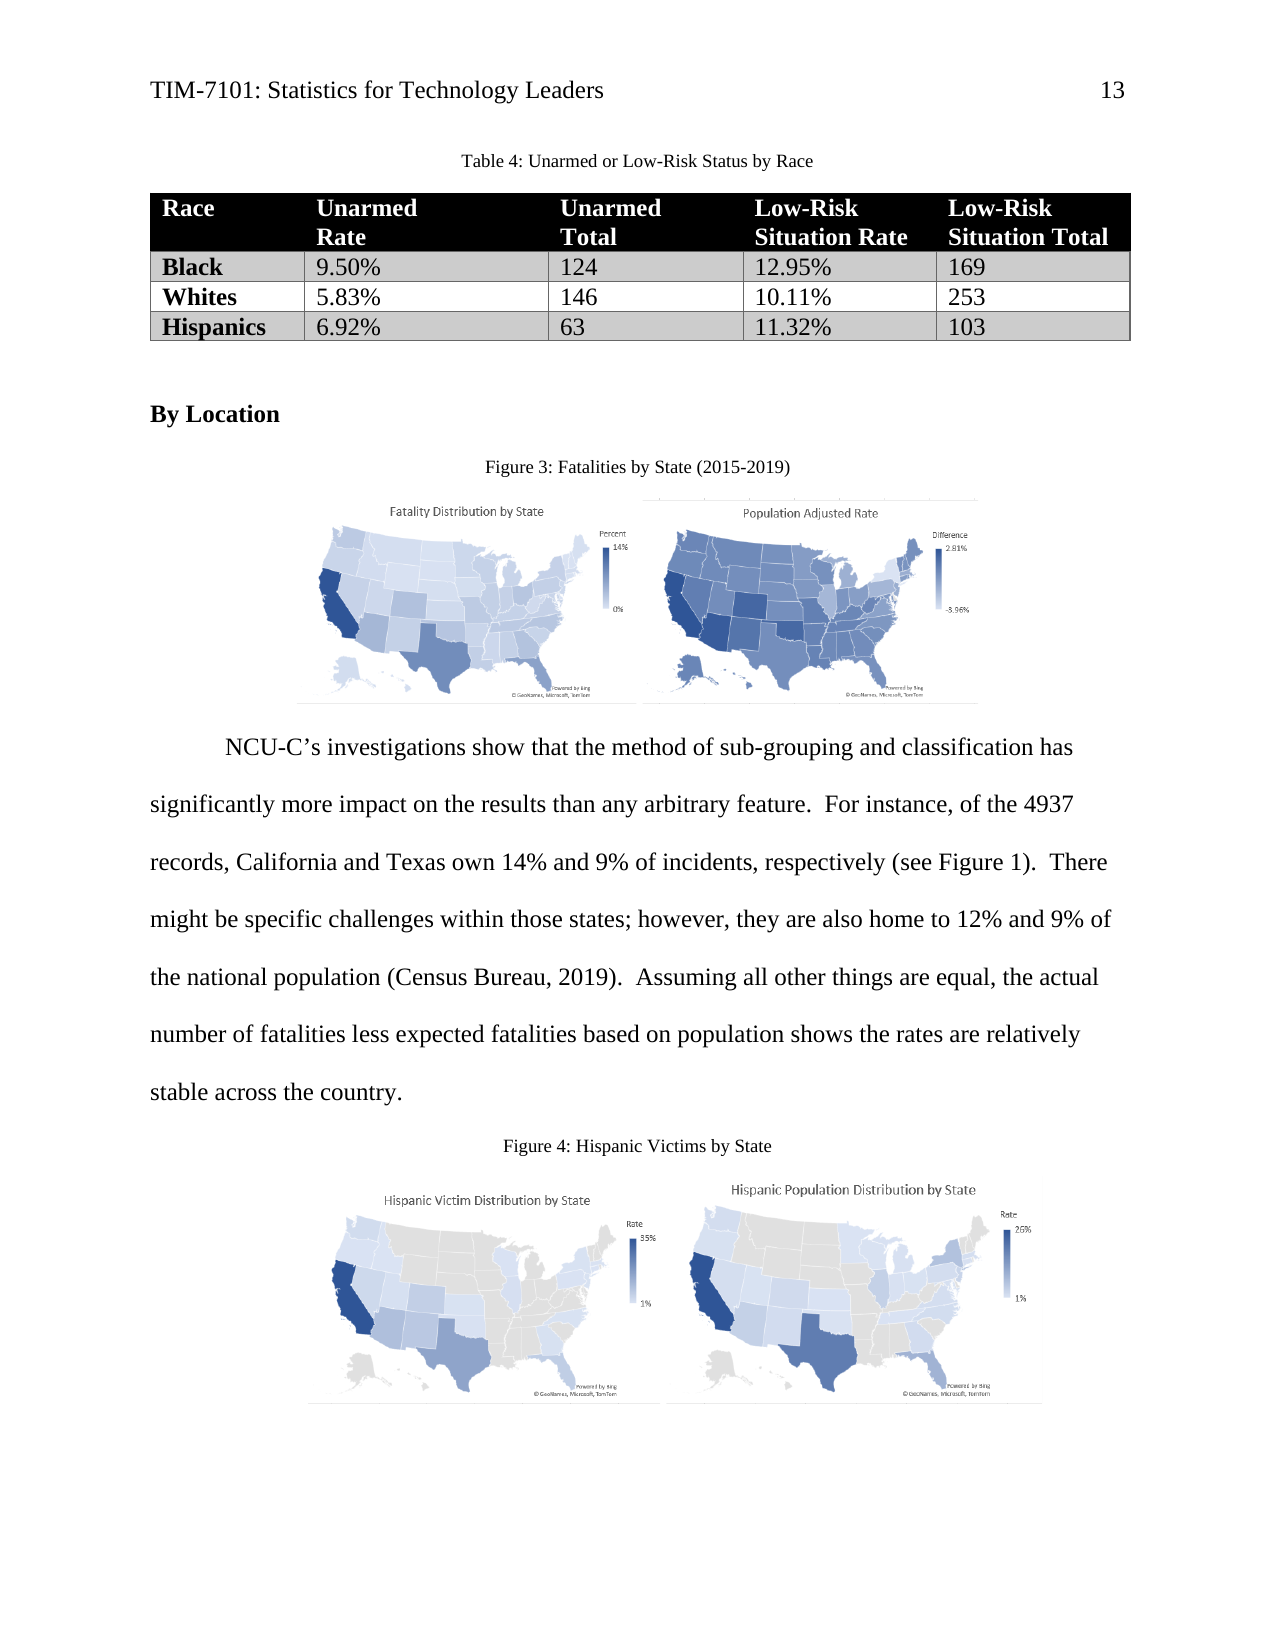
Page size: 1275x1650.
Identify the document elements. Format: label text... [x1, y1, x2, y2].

table_cell 169 [937, 252, 1129, 281]
table_cell 6.92% [305, 312, 548, 340]
table_cell 63 [549, 312, 743, 340]
text Figure 4: Hispanic Victims by State [150, 1134, 1125, 1156]
text NCU-C’s investigations show that the method of sub-grouping and classification has significantly more impact on the results than any arbitrary feature. For instance, of the 4937 records, California and Texas own 14% and 9% of incidents, respectively (see Figure 1). There might be specific challenges within those states; however, they are also home to 12% and 9% of the national population. Assuming all other things are equal, the actual number of fatalities less expected fatalities based on population shows the rates are relatively stable across the country. [150, 732, 1125, 1106]
table_cell 9.50% [305, 252, 548, 281]
table_cell 103 [937, 312, 1129, 340]
text Table 4: Unarmed or Low-Risk Status by Race [150, 150, 1125, 172]
table_cell 11.32% [744, 312, 936, 340]
picture [296, 499, 637, 704]
table_header Unarmed Total [549, 194, 743, 251]
table_header Low-Risk Situation Total [937, 194, 1129, 251]
table_header Low-Risk Situation Rate [744, 194, 936, 251]
table_cell 253 [937, 282, 1129, 311]
text Figure 3: Fatalities by State (2015-2019) [150, 456, 1125, 478]
picture [666, 1176, 1043, 1404]
table_cell 12.95% [744, 252, 936, 281]
picture [308, 1189, 661, 1404]
table_cell Black [151, 252, 304, 281]
table_cell Whites [151, 282, 304, 311]
table_cell 10.11% [744, 282, 936, 311]
table_header Race [151, 194, 304, 251]
table_cell 124 [549, 252, 743, 281]
table_cell Hispanics [151, 312, 304, 340]
subtitle By Location [150, 399, 1125, 428]
table_header Unarmed Rate [305, 194, 548, 251]
picture [642, 498, 979, 704]
table_cell 5.83% [305, 282, 548, 311]
table_cell 146 [549, 282, 743, 311]
